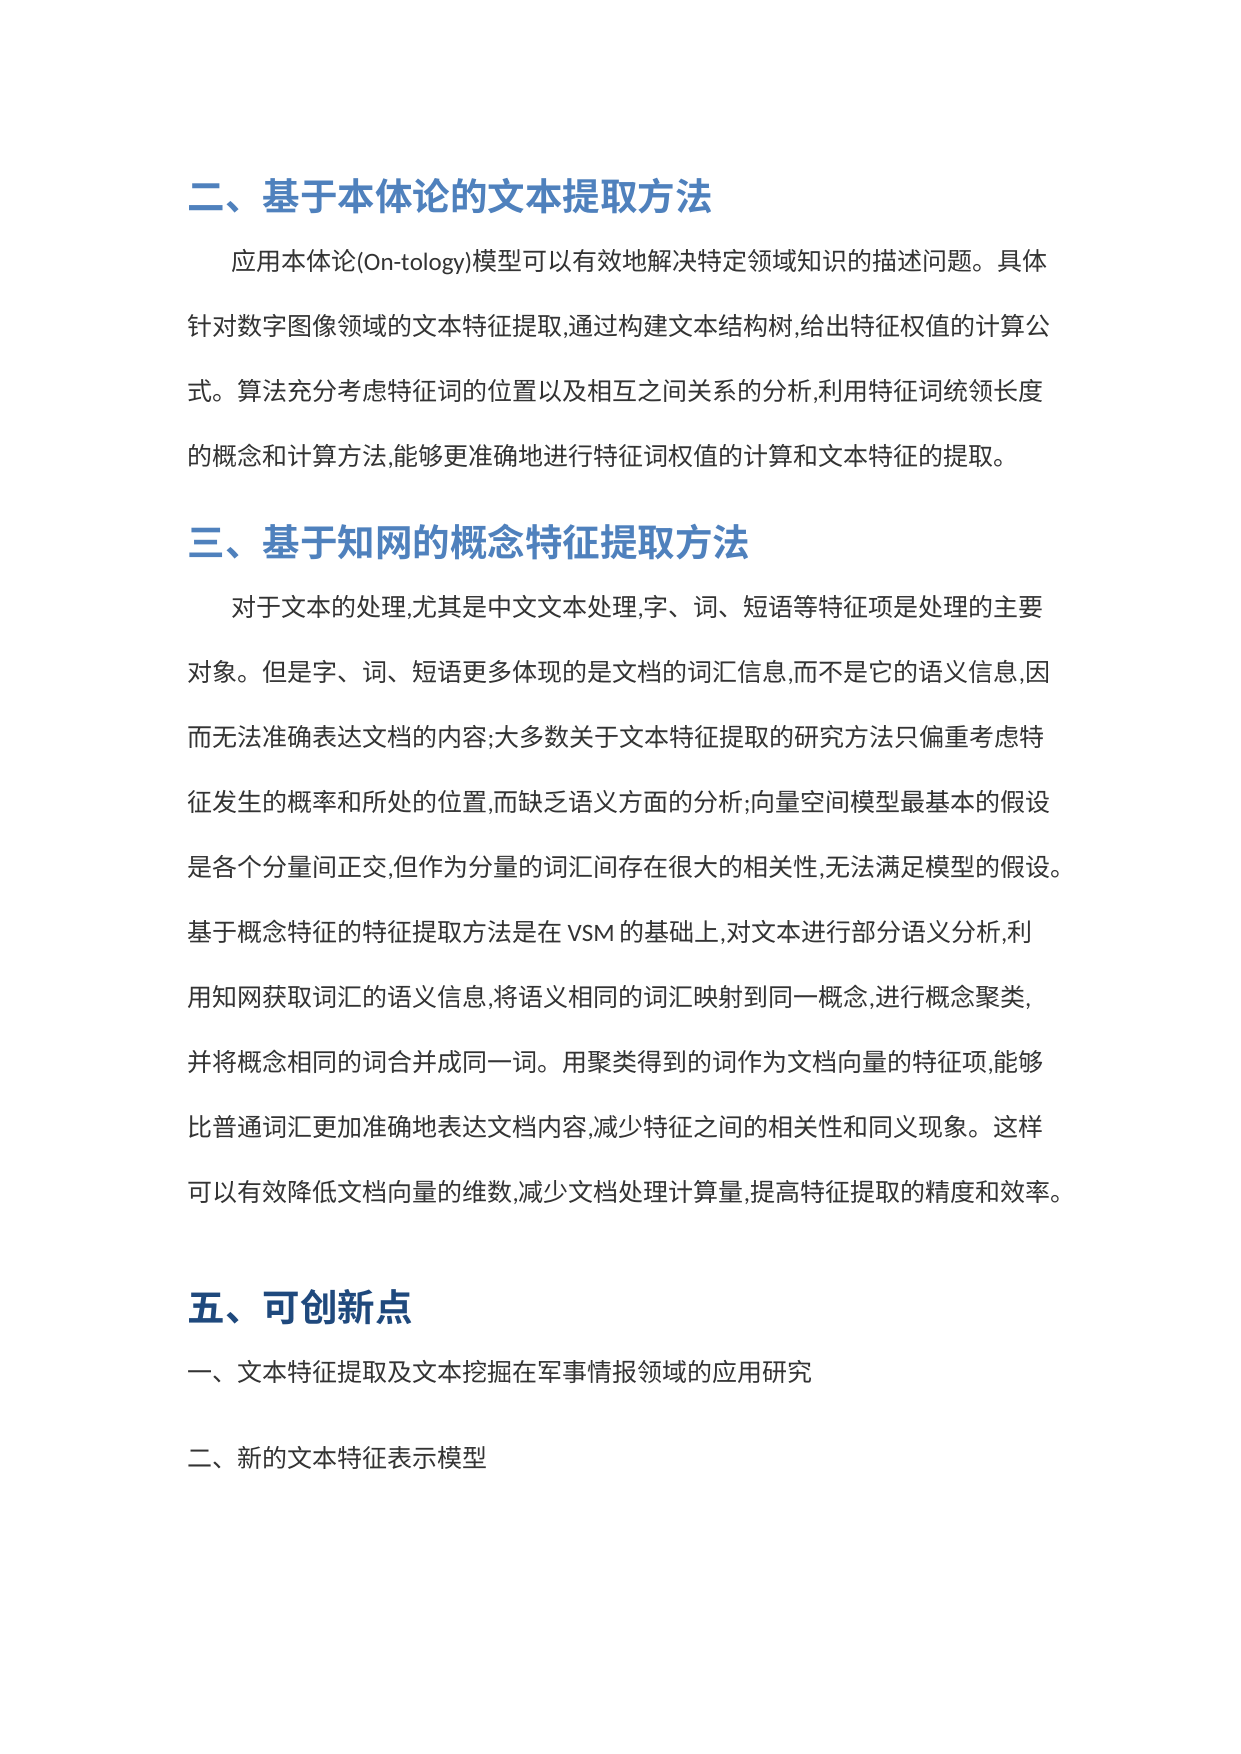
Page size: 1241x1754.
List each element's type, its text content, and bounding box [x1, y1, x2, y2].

text 对于文本的处理,尤其是中文文本处理,字、词、短语等特征项是处理的主要对象。但是字、词、短语更多体现的是文档的词汇信息,而不是它的语义信息,因而无法准确表达文档的内容;大多数关于文本特征提取的研究方法只偏重考虑特征发生的概率和所处的位置,而缺乏语义方面的分析;向量空间模型最基本的假设是各个分量间正交,但作为分量的词汇间存在很大的相关性,无法满足模型的假设。基于概念特征的特征提取方法是在VSM的基础上,对文本进行部分语义分析,利用知网获取词汇的语义信息,将语义相同的词汇映射到同一概念,进行概念聚类,并将概念相同的词合并成同一词。用聚类得到的词作为文档向量的特征项,能够比普通词汇更加准确地表达文档内容,减少特征之间的相关性和同义现象。这样可以有效降低文档向量的维数,减少文档处理计算量,提高特征提取的精度和效率。 [187, 573, 1053, 1223]
text 二、基于本体论的文本提取方法 [187, 162, 1053, 227]
text 五、可创新点 [187, 1273, 1053, 1338]
text 二、新的文本特征表示模型 [187, 1424, 1053, 1489]
text 三、基于知网的概念特征提取方法 [187, 508, 1053, 573]
text 应用本体论(On-tology)模型可以有效地解决特定领域知识的描述问题。具体针对数字图像领域的文本特征提取,通过构建文本结构树,给出特征权值的计算公式。算法充分考虑特征词的位置以及相互之间关系的分析,利用特征词统领长度的概念和计算方法,能够更准确地进行特征词权值的计算和文本特征的提取。 [187, 227, 1053, 487]
text 一、文本特征提取及文本挖掘在军事情报领域的应用研究 [187, 1338, 1053, 1403]
